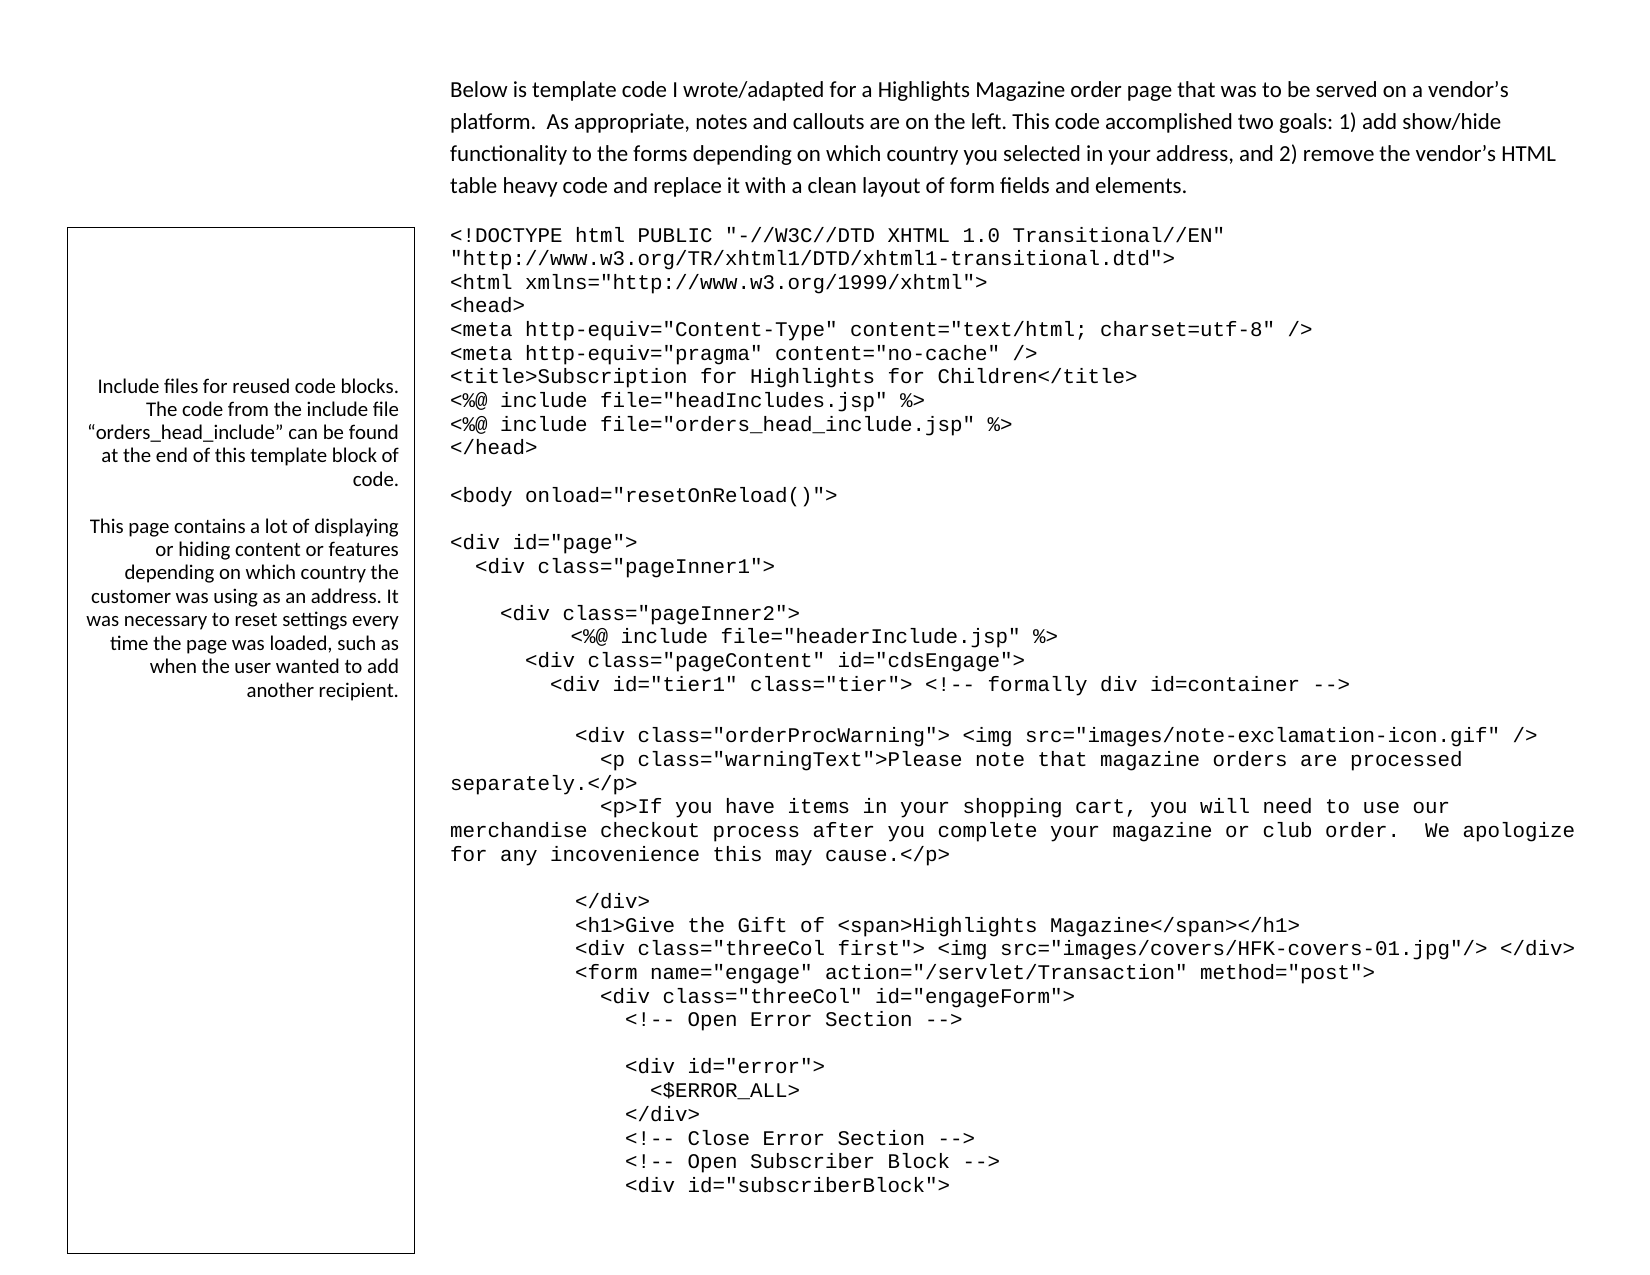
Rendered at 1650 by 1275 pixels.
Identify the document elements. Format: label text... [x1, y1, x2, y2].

text <!-- Open Subscriber Block --> [450, 1151, 1575, 1175]
text <div class="threeCol" id="engageForm"> [450, 986, 1575, 1009]
text <%@ include file="orders_head_include.jsp" %> [450, 414, 1575, 437]
text <div id="tier1" class="tier"> <!-- formally div id=container --> [450, 674, 1575, 697]
text <p>If you have items in your shopping cart, you will need to use our merchandise checkout process after you complete your magazine or club order. We apologize for any incovenience this may cause.</p> [450, 796, 1575, 867]
text <h1>Give the Gift of <span>Highlights Magazine</span></h1> [450, 915, 1575, 938]
text <$ERROR_ALL> [450, 1080, 1575, 1104]
text <!-- Open Error Section --> [450, 1009, 1575, 1033]
text <p class="warningText">Please note that magazine orders are processed separately.</p> [450, 749, 1575, 796]
text <form name="engage" action="/servlet/Transaction" method="post"> [450, 962, 1575, 986]
text <div id="page"> [450, 532, 1575, 556]
text <title>Subscription for Highlights for Children</title> [450, 366, 1575, 390]
text <meta http-equiv="Content-Type" content="text/html; charset=utf-8" /> [450, 319, 1575, 343]
text <%@ include file="headerInclude.jsp" %> [450, 627, 1575, 650]
text </div> [450, 1104, 1575, 1127]
text <div class="threeCol first"> <img src="images/covers/HFK-covers-01.jpg"/> </div> [450, 938, 1575, 962]
text <div class="pageContent" id="cdsEngage"> [450, 650, 1575, 674]
text Below is template code I wrote/adapted for a Highlights Magazine order page that was to be served on a vendor’s platform. As appropriate, notes and callouts are on the left. This code accomplished two goals: 1) add show/hide functionality to the forms depending on which country you selected in your address, and 2) remove the vendor’s HTML table heavy code and replace it with a clean layout of form fields and elements. [450, 75, 1575, 199]
text <div id="error"> [450, 1057, 1575, 1080]
text </div> [450, 891, 1575, 915]
text <div class="pageInner2"> [450, 603, 1575, 627]
text <div class="pageInner1"> [450, 556, 1575, 579]
text <%@ include file="headIncludes.jsp" %> [450, 390, 1575, 414]
text <html xmlns="http://www.w3.org/1999/xhtml"> [450, 272, 1575, 296]
text <!-- Close Error Section --> [450, 1127, 1575, 1151]
text <div class="orderProcWarning"> <img src="images/note-exclamation-icon.gif" /> [450, 726, 1575, 749]
text <meta http-equiv="pragma" content="no-cache" /> [450, 343, 1575, 366]
text <div id="subscriberBlock"> [450, 1175, 1575, 1198]
text </head> [450, 437, 1575, 461]
text <body onload="resetOnReload()"> [450, 485, 1575, 508]
text <!DOCTYPE html PUBLIC "-//W3C//DTD XHTML 1.0 Transitional//EN" "http://www.w3.org/TR/xhtml1/DTD/xhtml1-transitional.dtd"> [450, 224, 1575, 272]
text <head> [450, 296, 1575, 319]
